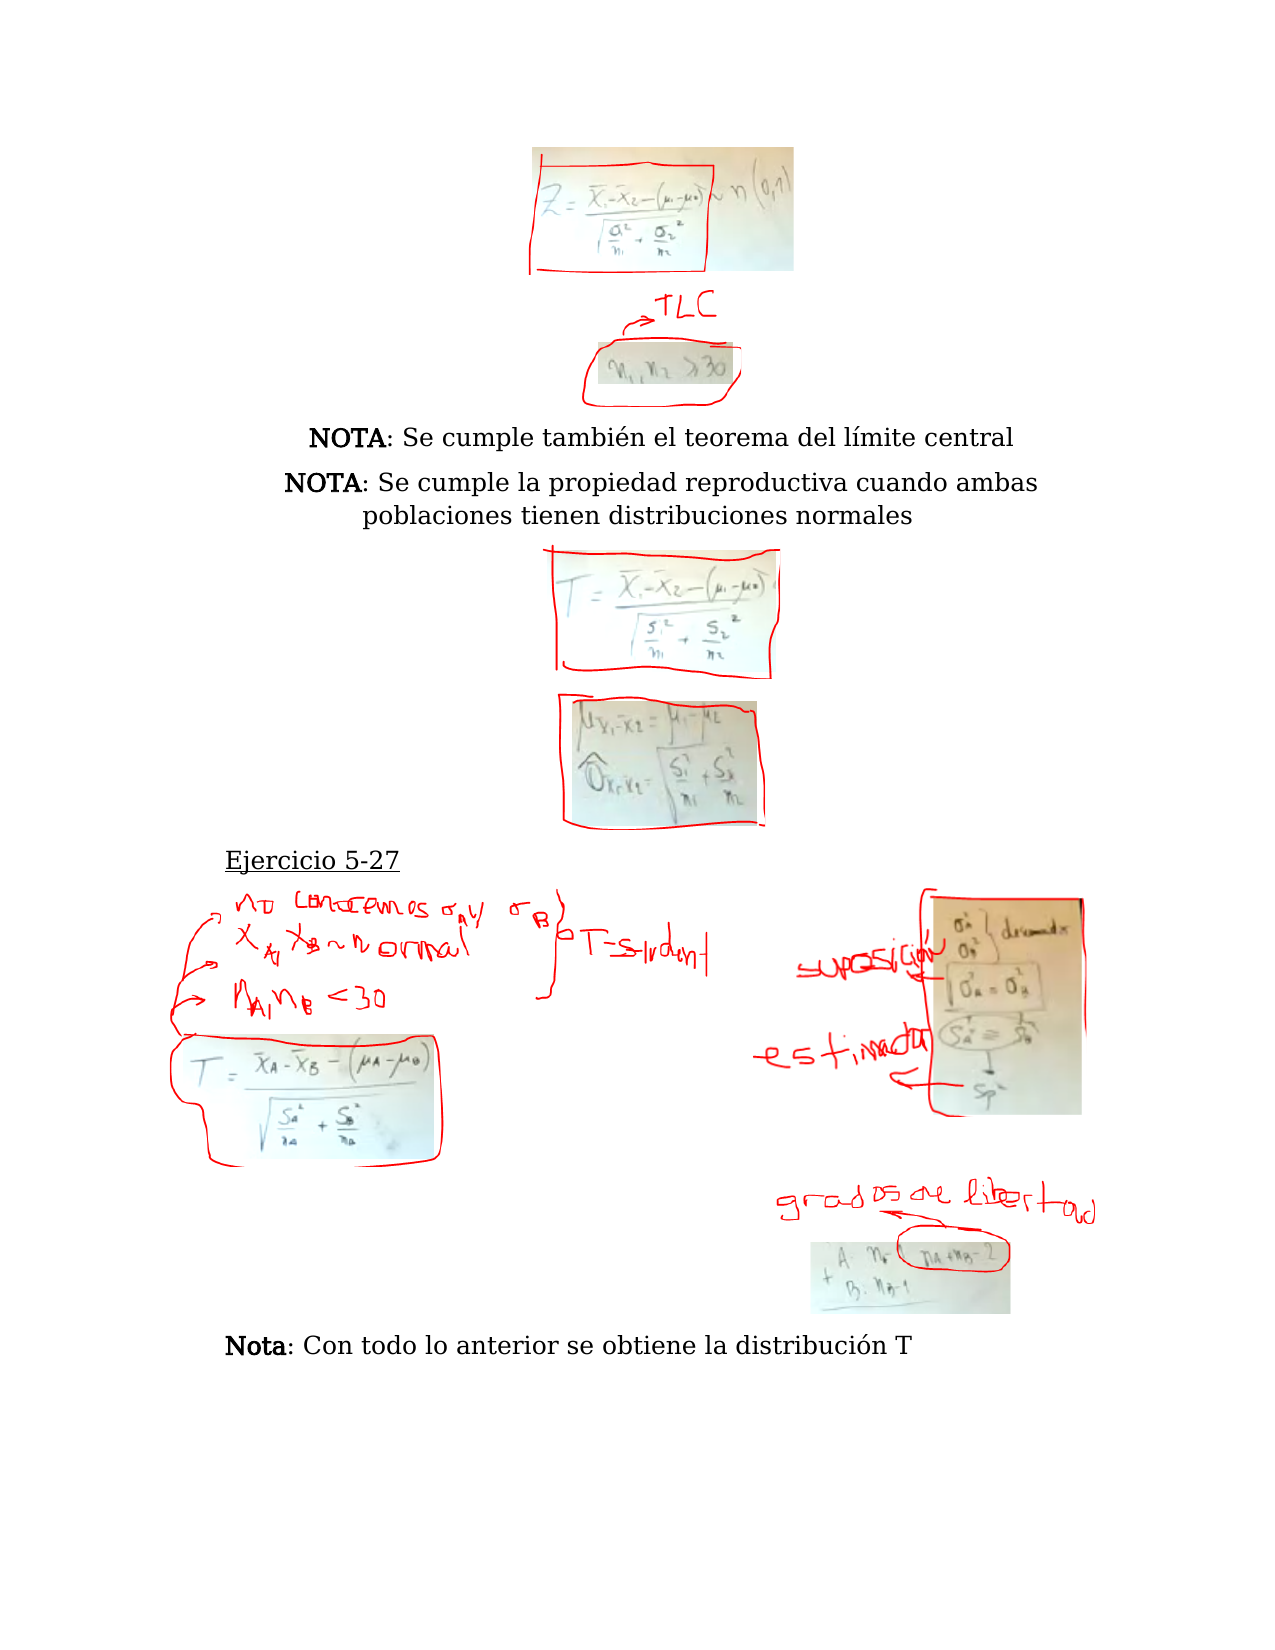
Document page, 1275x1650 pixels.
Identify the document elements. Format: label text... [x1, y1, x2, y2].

picture [542, 544, 780, 679]
picture [169, 888, 707, 1167]
picture [752, 888, 1087, 1117]
picture [776, 1176, 1095, 1314]
text NOTA: Se cumple también el teorema del límite central [177, 422, 1098, 452]
picture [557, 693, 766, 830]
picture [581, 290, 742, 407]
text Nota: Con todo lo anterior se obtiene la distribución T [177, 1330, 1098, 1360]
picture [528, 147, 794, 275]
text NOTA: Se cumple la propiedad reproductiva cuando ambas poblaciones tienen distribuciones normales [177, 467, 1098, 529]
text Ejercicio 5-27 [177, 844, 1098, 874]
